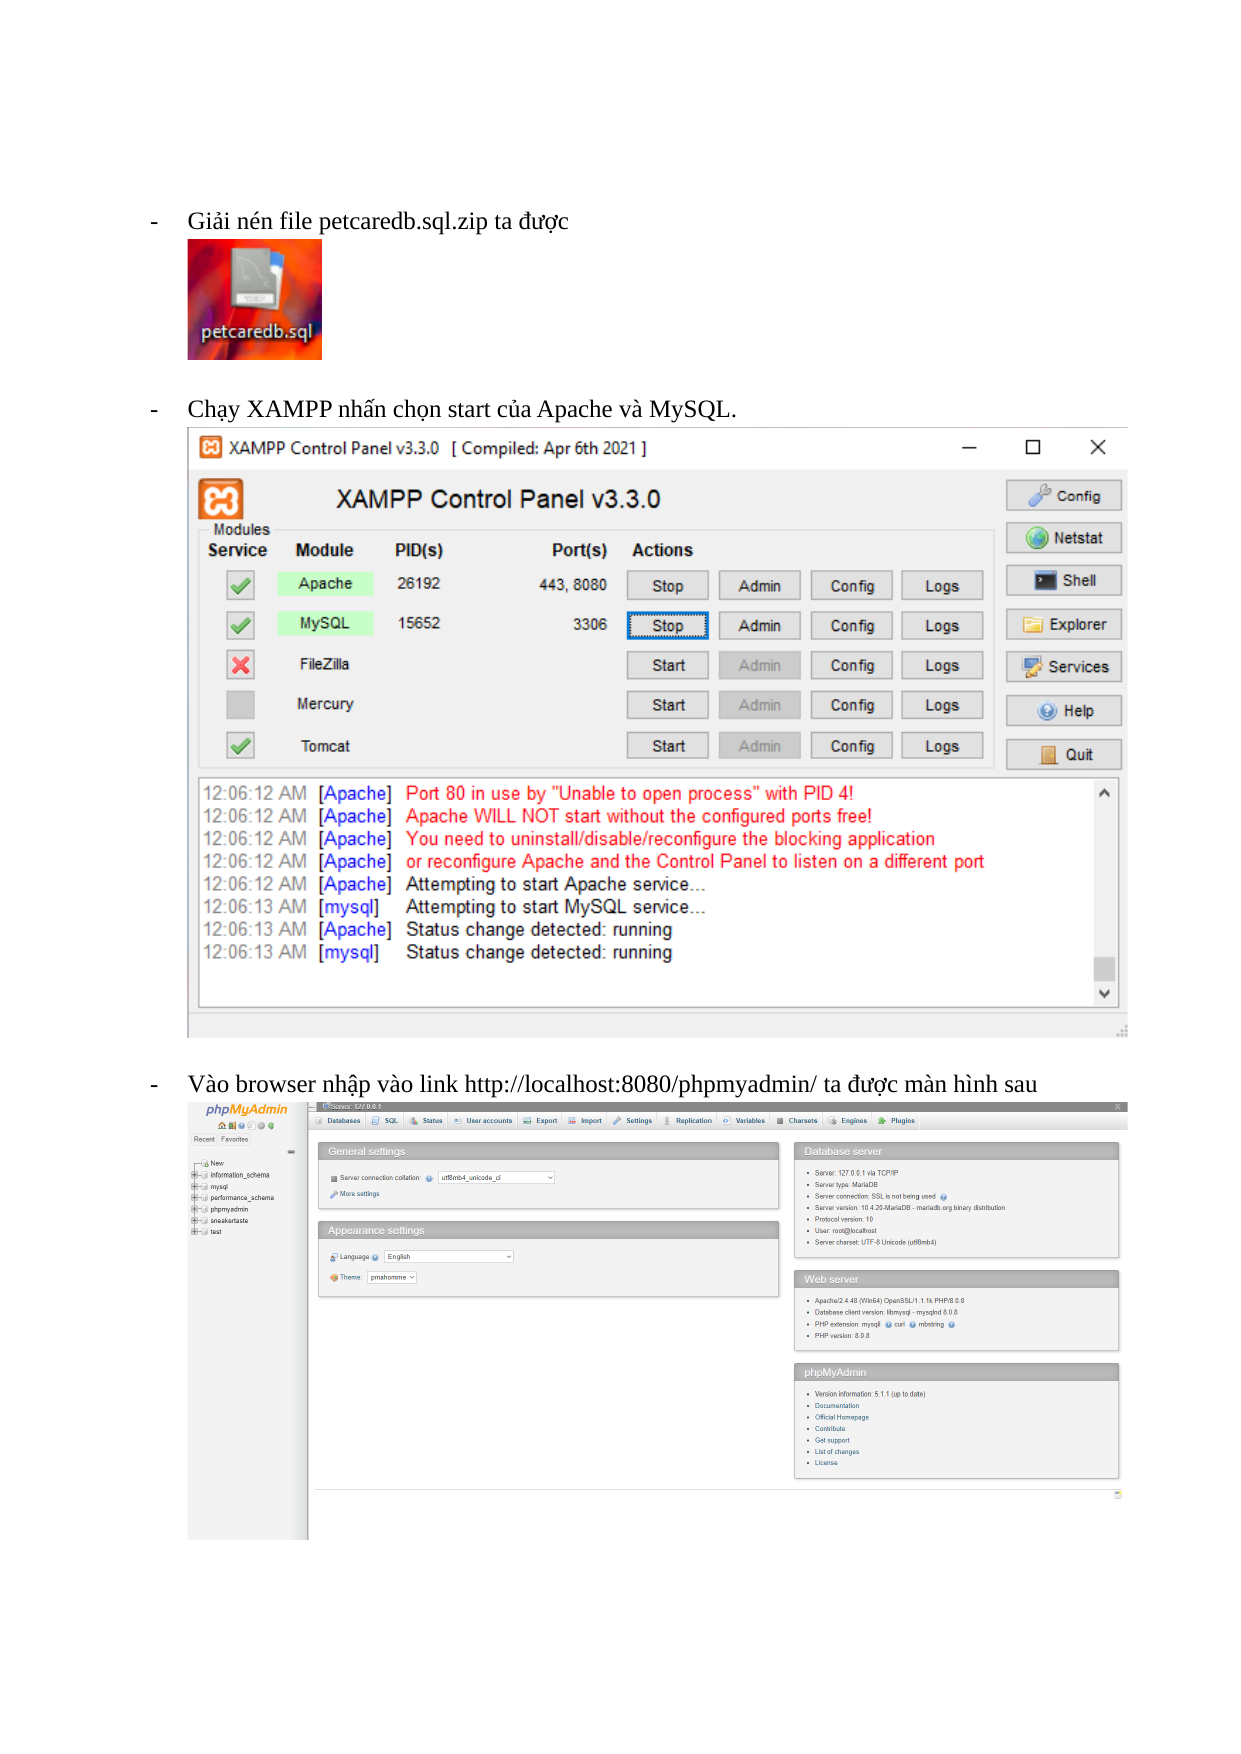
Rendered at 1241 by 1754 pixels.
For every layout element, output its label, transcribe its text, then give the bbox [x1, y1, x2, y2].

list Vào browser nhập vào link http://localhost:8080/phpmyadmin/ ta được màn hình sau [150, 1064, 1090, 1102]
list Chạy XAMPP nhấn chọn start của Apache và MySQL. [150, 389, 1090, 427]
list Giải nén file petcaredb.sql.zip ta được [150, 202, 1090, 239]
picture [187, 239, 322, 360]
picture [187, 1102, 1128, 1540]
picture [187, 427, 1128, 1038]
